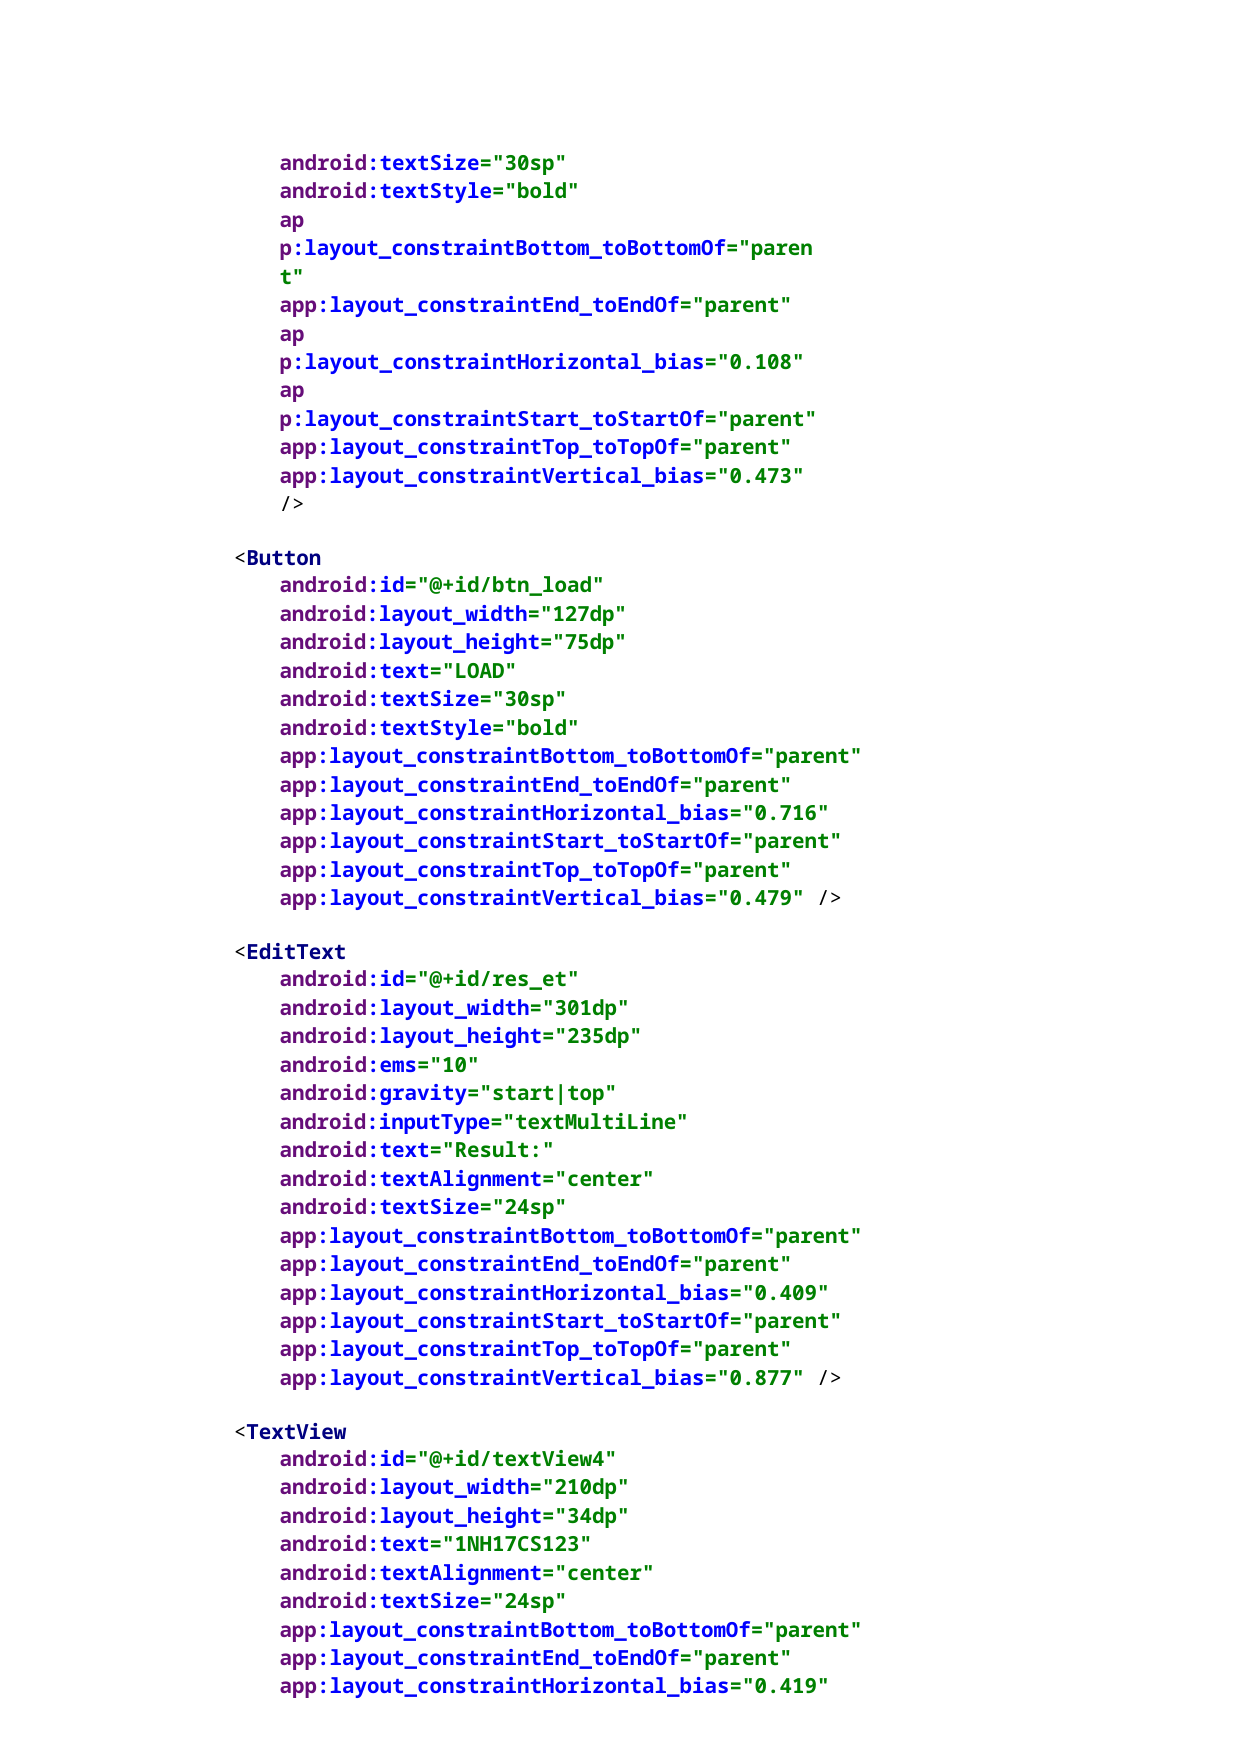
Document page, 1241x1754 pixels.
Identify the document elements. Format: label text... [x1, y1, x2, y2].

text app:layout_constraintBottom_toBottomOf="parent" app:layout_constraintEnd_toEndOf="parent" app:layout_constraintHorizontal_bias="0.409" app:layout_constraintStart_toStartOf="parent" app:layout_constraintTop_toTopOf="parent" app:layout_constraintVertical_bias="0.877" /> [279, 1221, 1103, 1391]
text app:layout_constraintBottom_toBottomOf="parent" app:layout_constraintEnd_toEndOf="parent" app:layout_constraintHorizontal_bias="0.716" app:layout_constraintStart_toStartOf="parent" app:layout_constraintTop_toTopOf="parent" app:layout_constraintVertical_bias="0.479" /> [279, 741, 1103, 912]
text <Button [233, 546, 1103, 571]
text <TextView [233, 1420, 1103, 1444]
text android:id="@+id/btn_load" android:layout_width="127dp" android:layout_height="75dp" android:text="LOAD" android:textSize="30sp" android:textStyle="bold" [279, 571, 715, 741]
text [279, 1444, 864, 1700]
text <EditText [233, 940, 1103, 964]
text android:id="@+id/res_et" android:layout_width="301dp" android:layout_height="235dp" android:ems="10" android:gravity="start|top" android:inputType="textMultiLine" android:text="Result:" android:textAlignment="center" android:textSize="24sp" [279, 964, 715, 1221]
text android:textSize="30sp" android:textStyle="bold" app:layout_constraintBottom_toBottomOf="parent" app:layout_constraintEnd_toEndOf="parent" app:layout_constraintHorizontal_bias="0.108" app:layout_constraintStart_toStartOf="parent" app:layout_constraintTop_toTopOf="parent" app:layout_constraintVertical_bias="0.473" /> [279, 148, 817, 518]
